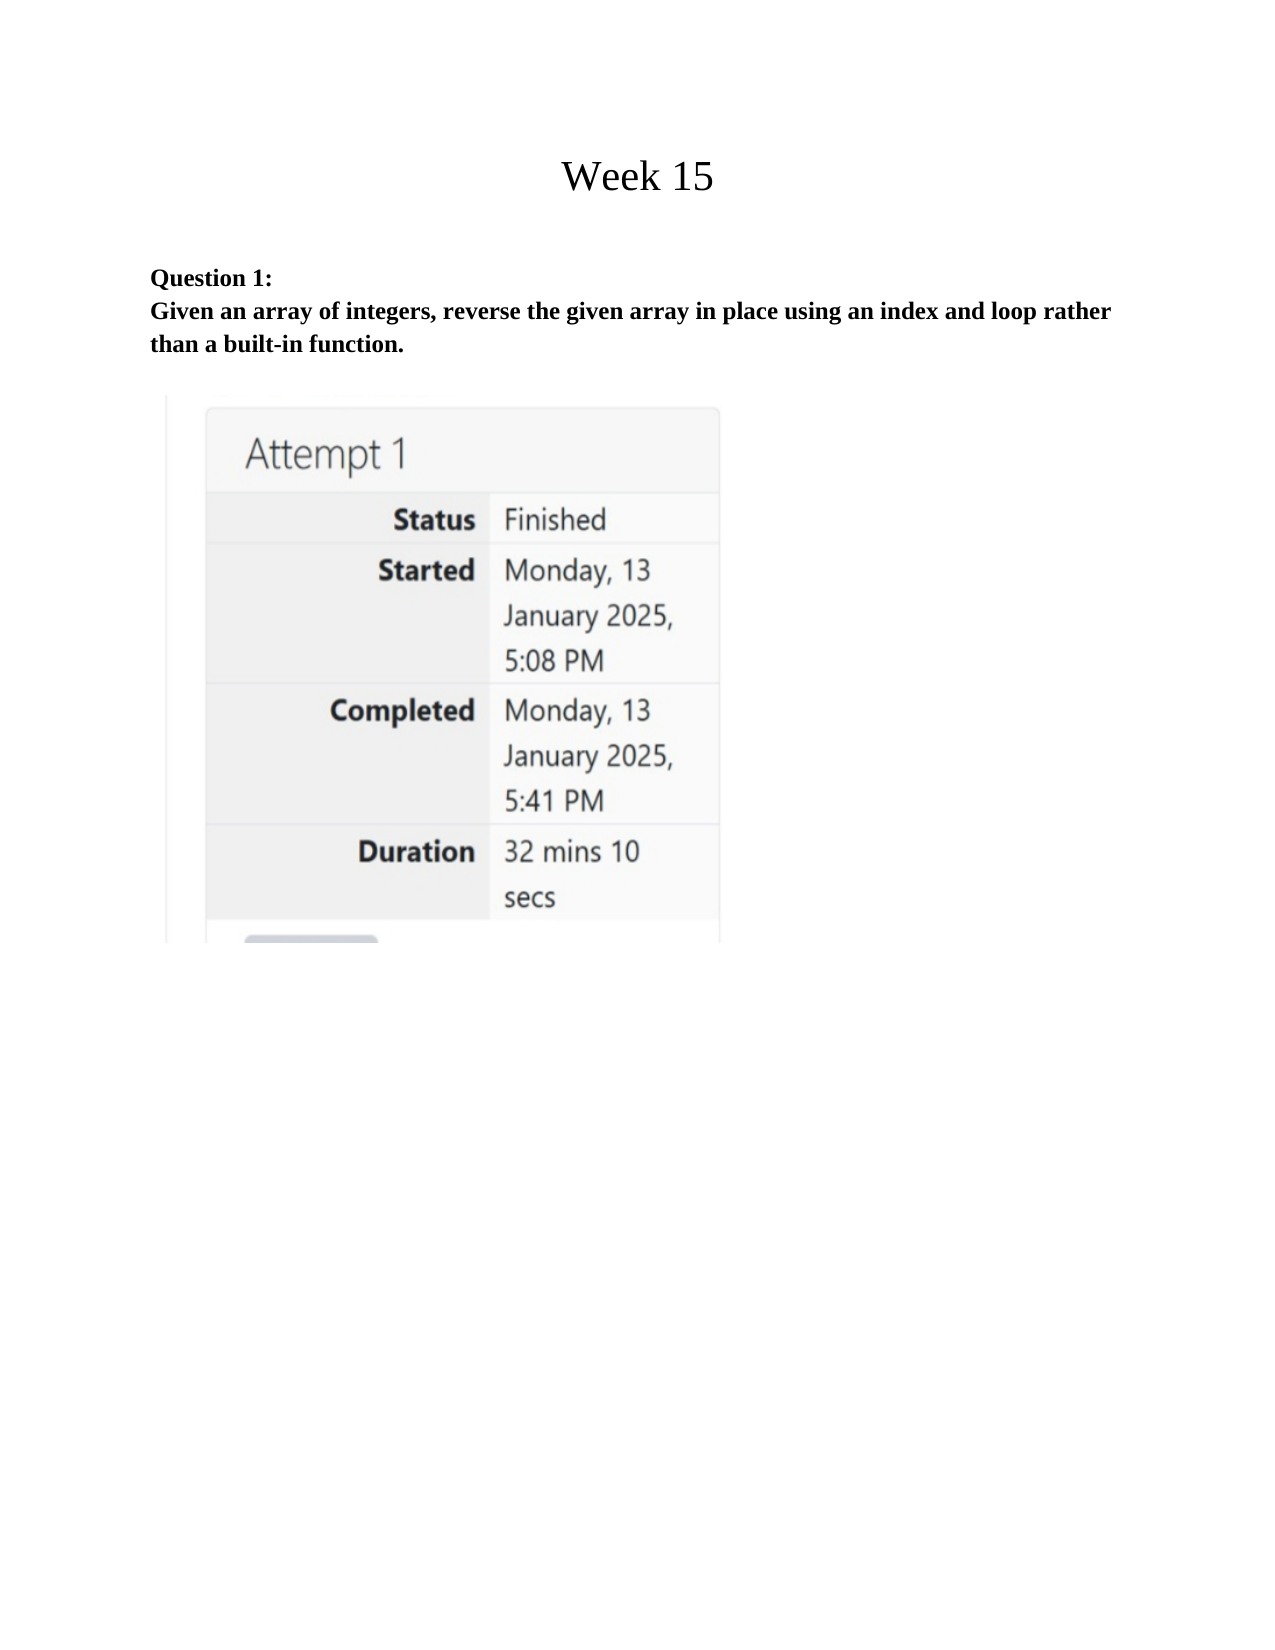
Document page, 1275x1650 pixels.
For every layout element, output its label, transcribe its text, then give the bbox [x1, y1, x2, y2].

text Question 1: [150, 263, 1125, 292]
text than a built-in function. [150, 329, 1125, 358]
text Week 15 [150, 150, 1125, 199]
text Given an array of integers, reverse the given array in place using an index and loop rather [150, 296, 1125, 325]
